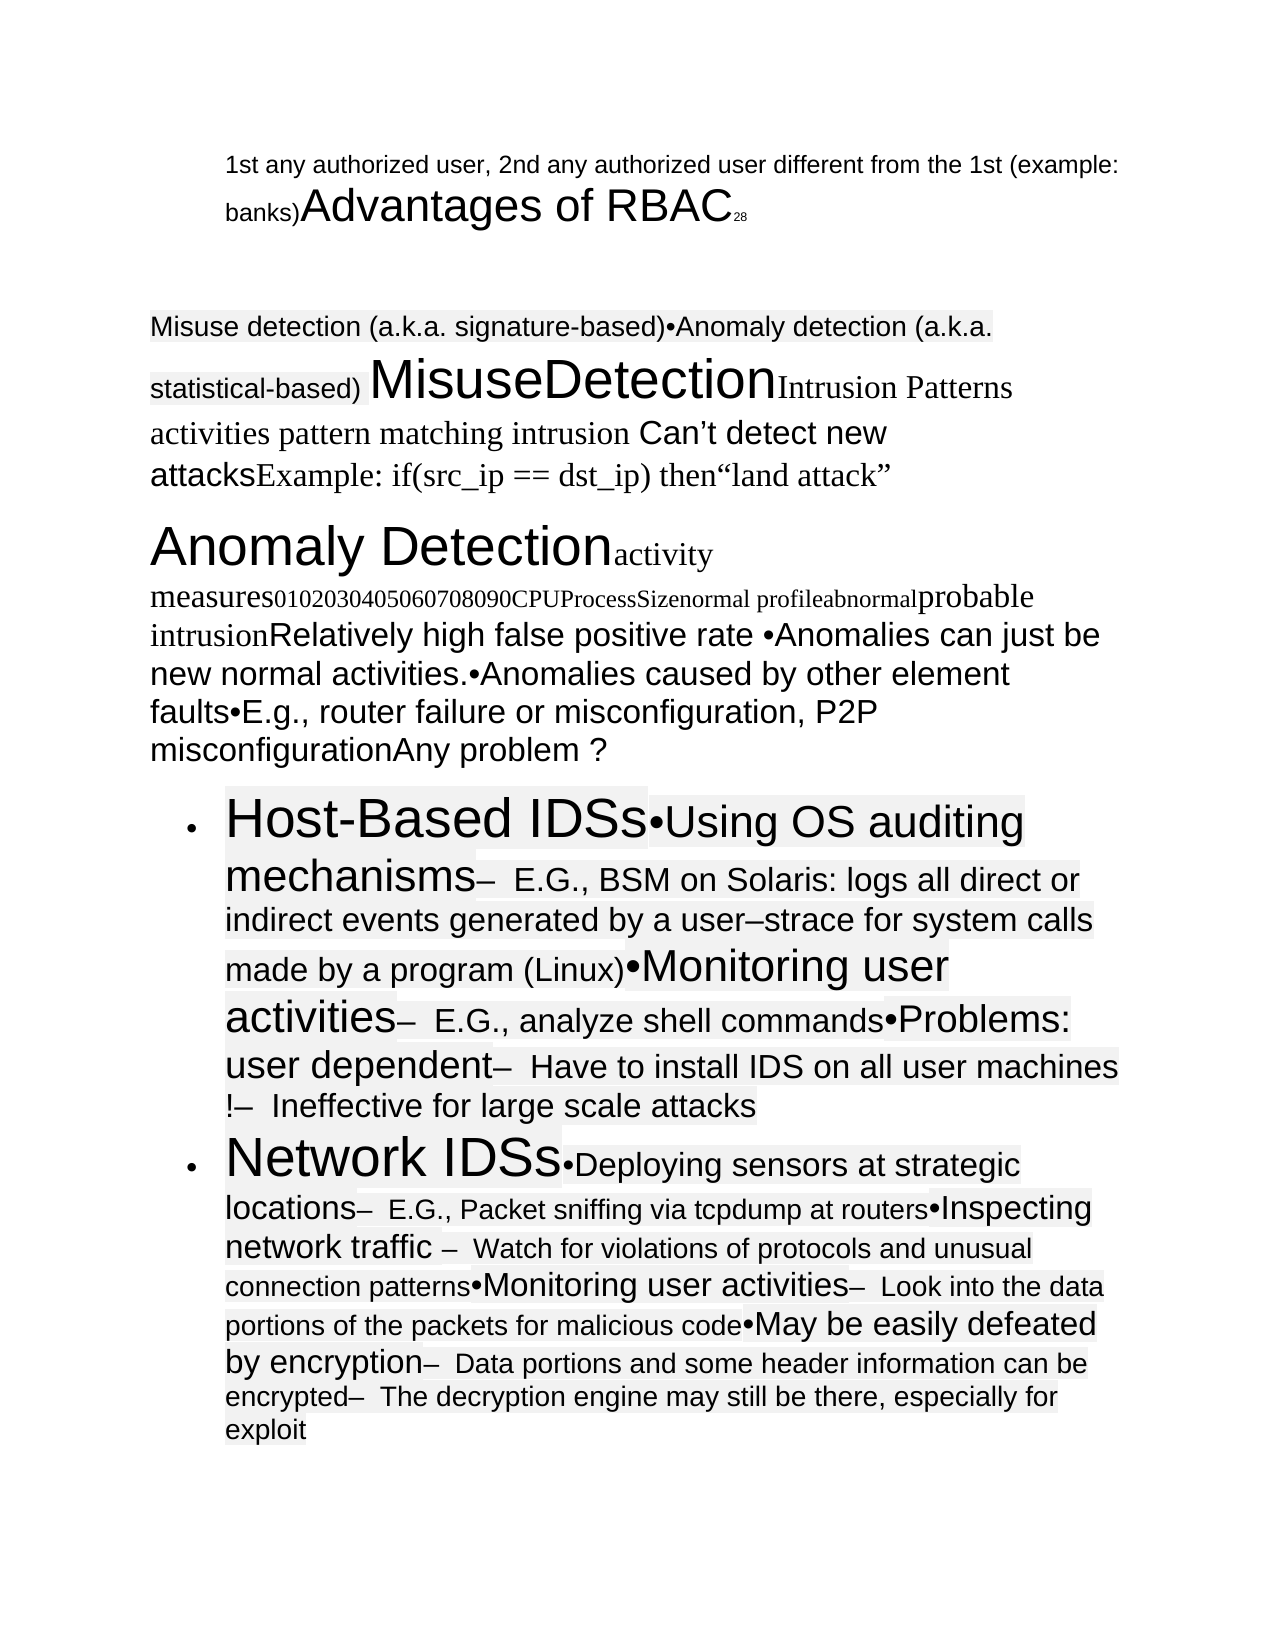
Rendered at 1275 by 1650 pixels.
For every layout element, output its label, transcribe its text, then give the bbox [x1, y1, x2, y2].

list Host-Based IDSs•Using OS auditing mechanisms– E.G., BSM on Solaris: logs all direct or indirect events generated by a user–strace for system calls made by a program (Linux)•Monitoring user activities– E.G., analyze shell commands•Problems: user dependent– Have to install IDS on all user machines !– Ineffective for large scale attacks [187, 786, 1125, 1125]
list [187, 150, 1125, 231]
list Network IDSs•Deploying sensors at strategic locations– E.G., Packet sniffing via tcpdump at routers•Inspecting network traffic – Watch for violations of protocols and unusual connection patterns•Monitoring user activities– Look into the data portions of the packets for malicious code•May be easily defeated by encryption– Data portions and some header information can be encrypted– The decryption engine may still be there, especially for exploit [187, 1125, 1125, 1445]
text Anomaly Detectionactivity measures0102030405060708090CPUProcessSizenormal profileabnormalprobable intrusionRelatively high false positive rate •Anomalies can just be new normal activities.•Anomalies caused by other element faults•E.g., router failure or misconfiguration, P2P misconfigurationAny problem ? [150, 513, 1125, 769]
text Misuse detection (a.k.a. signature-based)•Anomaly detection (a.k.a. statistical-based) MisuseDetectionIntrusion Patterns activities pattern matching intrusion Can’t detect new attacksExample: if(src_ip == dst_ip) then“land attack” [150, 309, 1125, 493]
